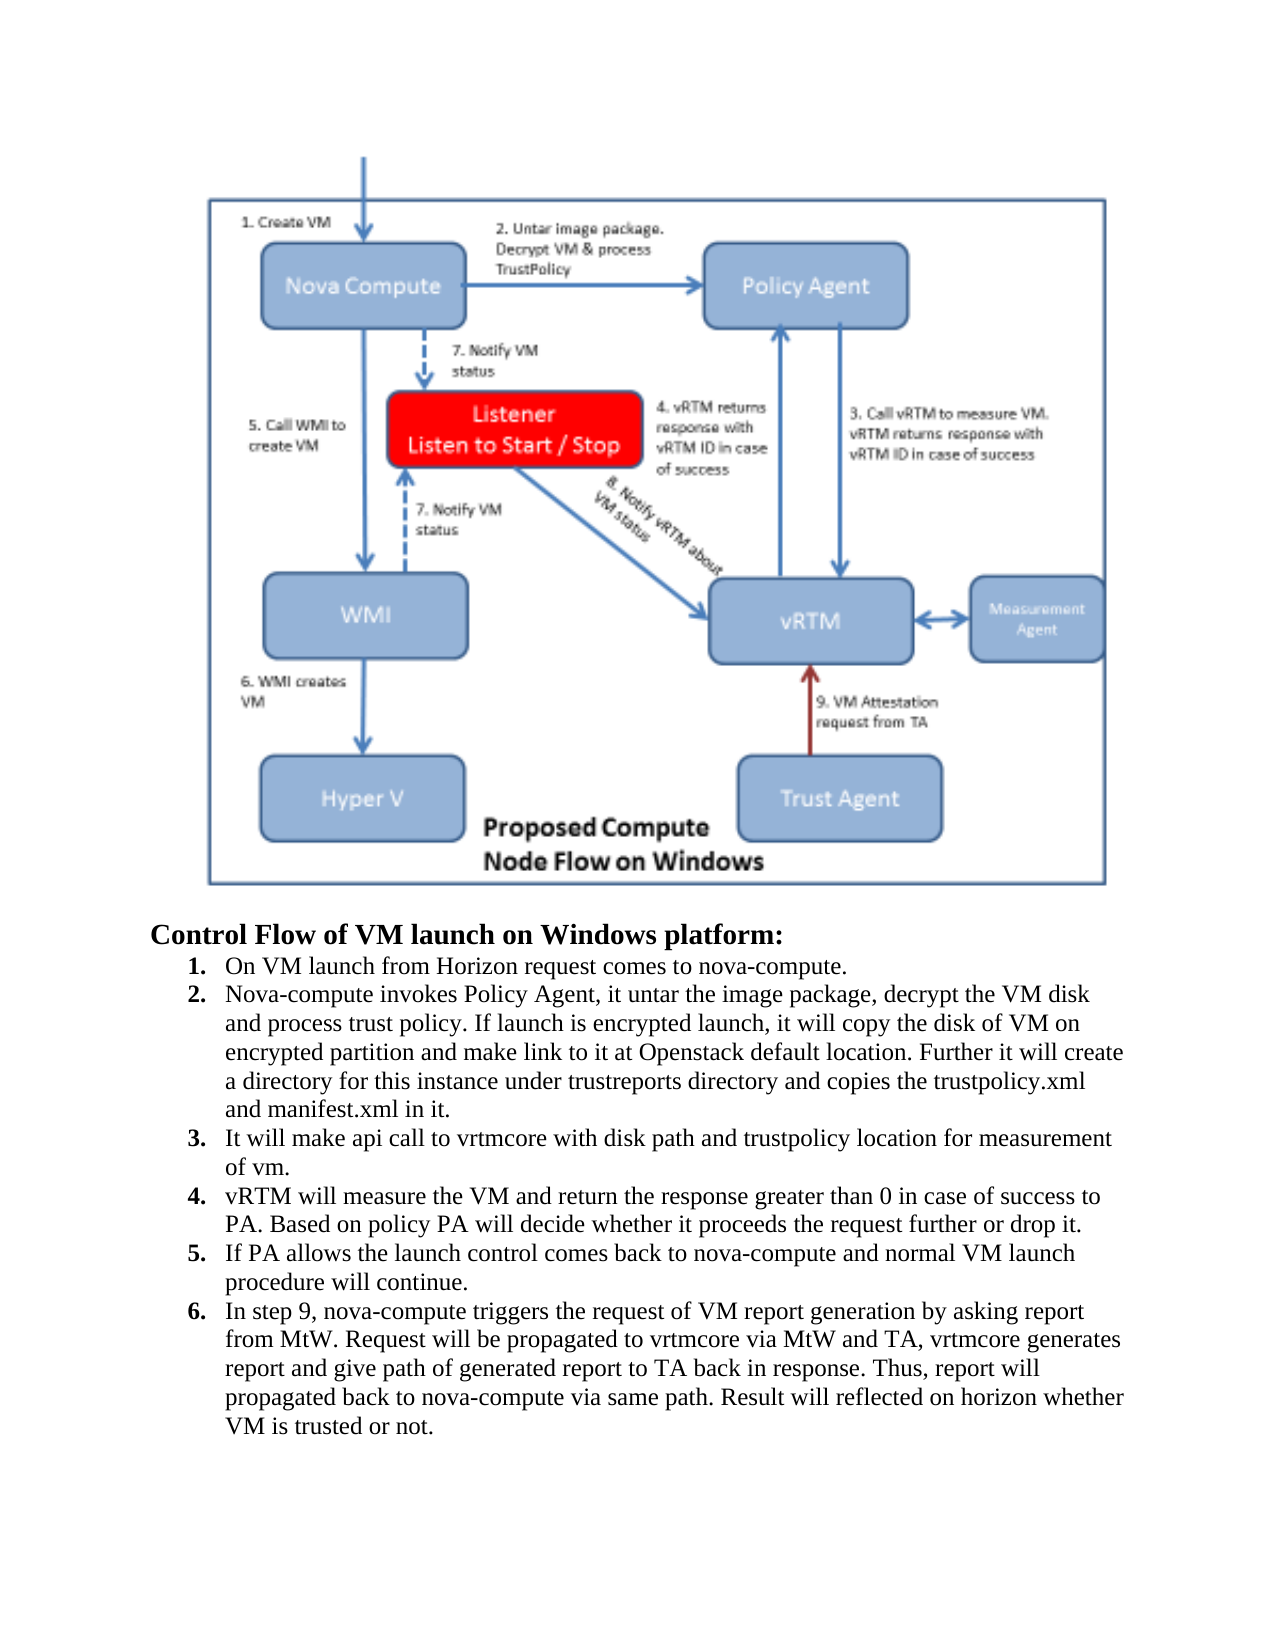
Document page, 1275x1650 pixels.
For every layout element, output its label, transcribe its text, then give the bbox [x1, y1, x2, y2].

list It will make api call to vrtmcore with disk path and trustpolicy location for measurement of vm. [187, 1123, 1125, 1181]
list Nova-compute invokes Policy Agent, it untar the image package, decrypt the VM disk and process trust policy. If launch is encrypted launch, it will copy the disk of VM on encrypted partition and make link to it at Openstack default location. Further it will create a directory for this instance under trustreports directory and copies the trustpolicy.xml and manifest.xml in it. [187, 979, 1125, 1123]
picture [150, 150, 1173, 918]
list In step 9, nova-compute triggers the request of VM report generation by asking report from MtW. Request will be propagated to vrtmcore via MtW and TA, vrtmcore generates report and give path of generated report to TA back in response. Thus, report will propagated back to nova-compute via same path. Result will reflected on horizon whether VM is trusted or not. [187, 1296, 1125, 1439]
list vRTM will measure the VM and return the response greater than 0 in case of success to PA. Based on policy PA will decide whether it proceeds the request further or drop it. [187, 1181, 1125, 1238]
list On VM launch from Horizon request comes to nova-compute. [187, 951, 1125, 979]
list If PA allows the launch control comes back to nova-compute and normal VM launch procedure will continue. [187, 1238, 1125, 1296]
text Control Flow of VM launch on Windows platform: [150, 918, 1125, 951]
